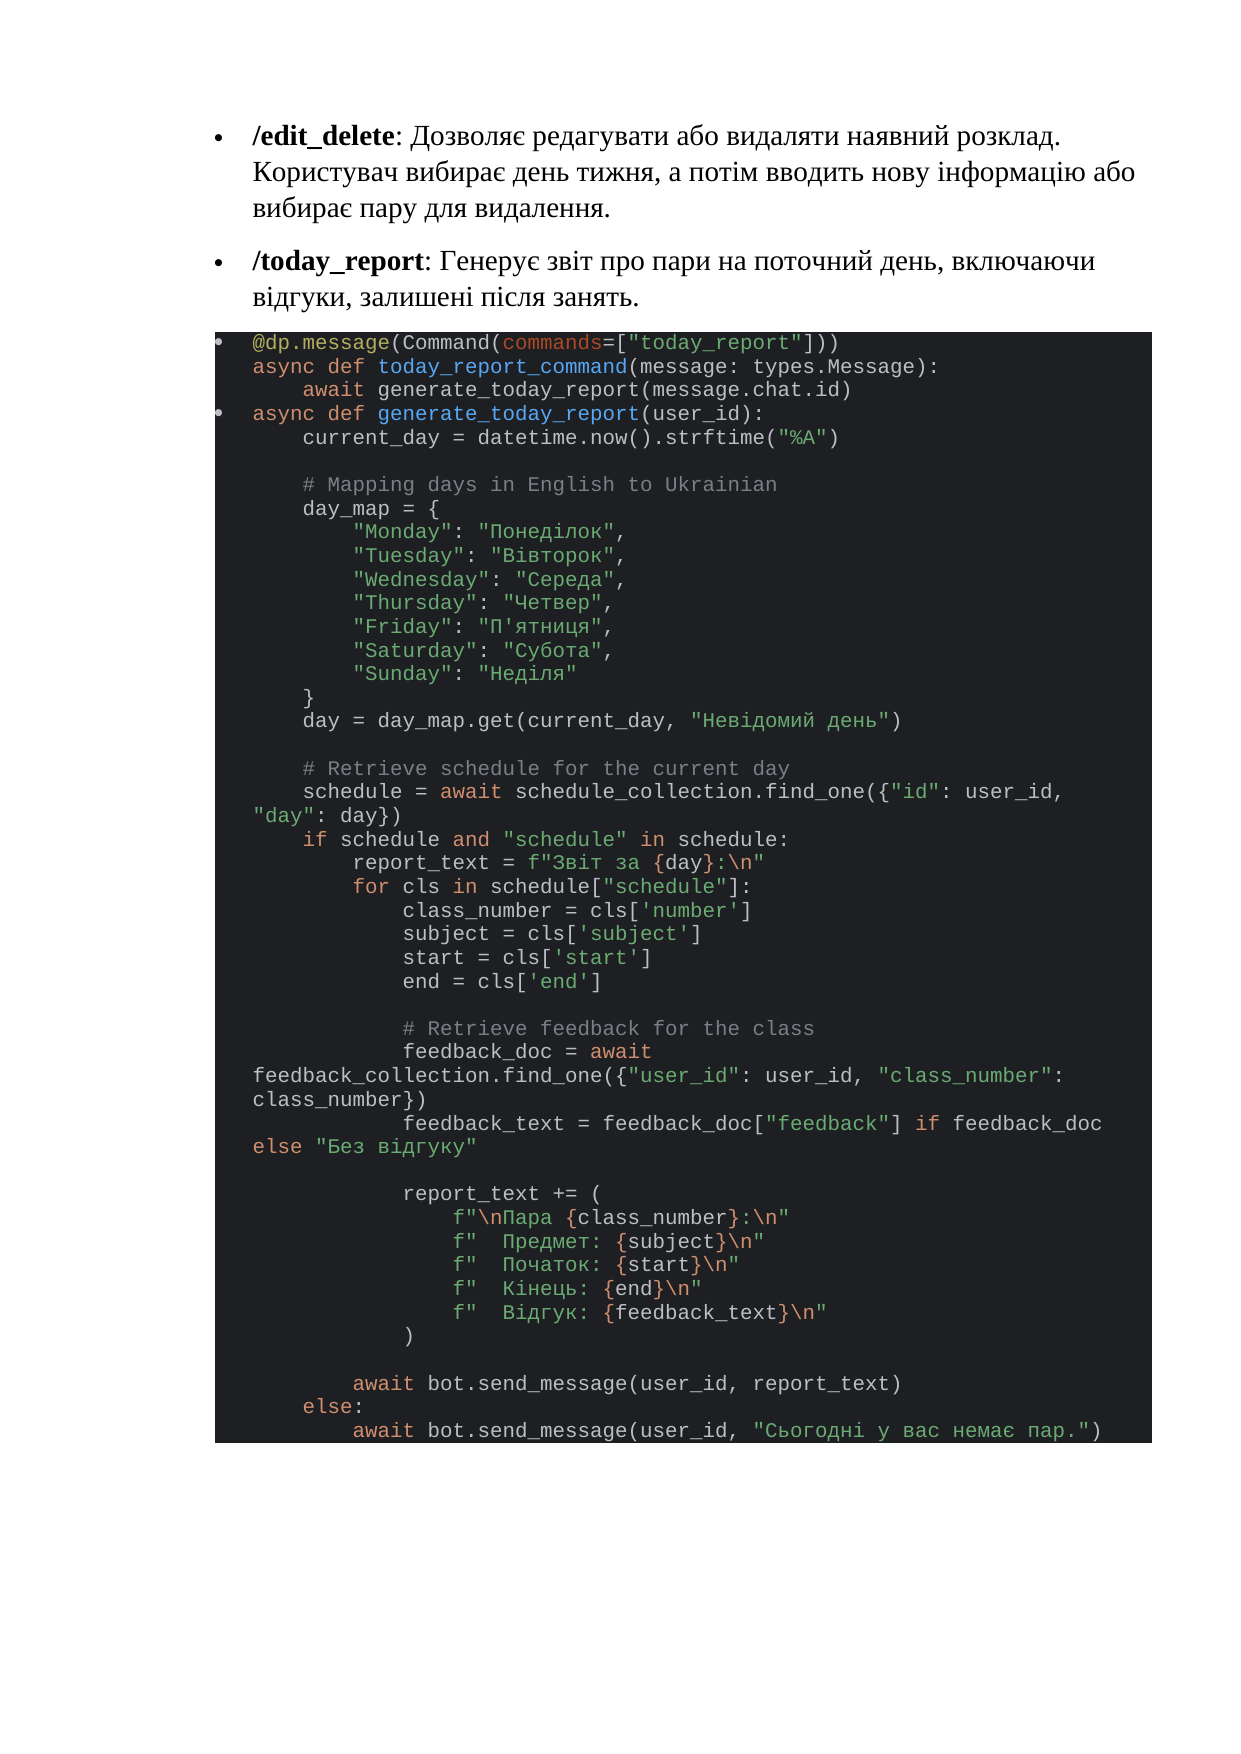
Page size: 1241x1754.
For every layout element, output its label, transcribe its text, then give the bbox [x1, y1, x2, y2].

list async def generate_today_report(user_id): current_day = datetime.now().strftime("%A") # Mapping days in English to Ukrainian day_map = { "Monday": "Понеділок", "Tuesday": "Вівторок", "Wednesday": "Середа", "Thursday": "Четвер", "Friday": "П'ятниця", "Saturday": "Субота", "Sunday": "Неділя" } day = day_map.get(current_day, "Невідомий день") # Retrieve schedule for the current day schedule = await schedule_collection.find_one({"id": user_id, "day": day}) if schedule and "schedule" in schedule: report_text = f"Звіт за {day}:\n" for cls in schedule["schedule"]: class_number = cls['number'] subject = cls['subject'] start = cls['start'] end = cls['end'] # Retrieve feedback for the class feedback_doc = await feedback_collection.find_one({"user_id": user_id, "class_number": class_number}) feedback_text = feedback_doc["feedback"] if feedback_doc else "Без відгуку" report_text += ( f"\nПара {class_number}:\n" f" Предмет: {subject}\n" f" Початок: {start}\n" f" Кінець: {end}\n" f" Відгук: {feedback_text}\n" ) await bot.send_message(user_id, report_text) else: await bot.send_message(user_id, "Сьогодні у вас немає пар.") [215, 403, 1152, 1443]
list @dp.message(Command(commands=["today_report"])) async def today_report_command(message: types.Message): await generate_today_report(message.chat.id) [215, 332, 1152, 403]
list /edit_delete: Дозволяє редагувати або видаляти наявний розклад. Користувач вибирає день тижня, а потім вводить нову інформацію або вибирає пару для видалення. [215, 118, 1152, 224]
list /today_report: Генерує звіт про пари на поточний день, включаючи відгуки, залишені після занять. [215, 243, 1152, 313]
